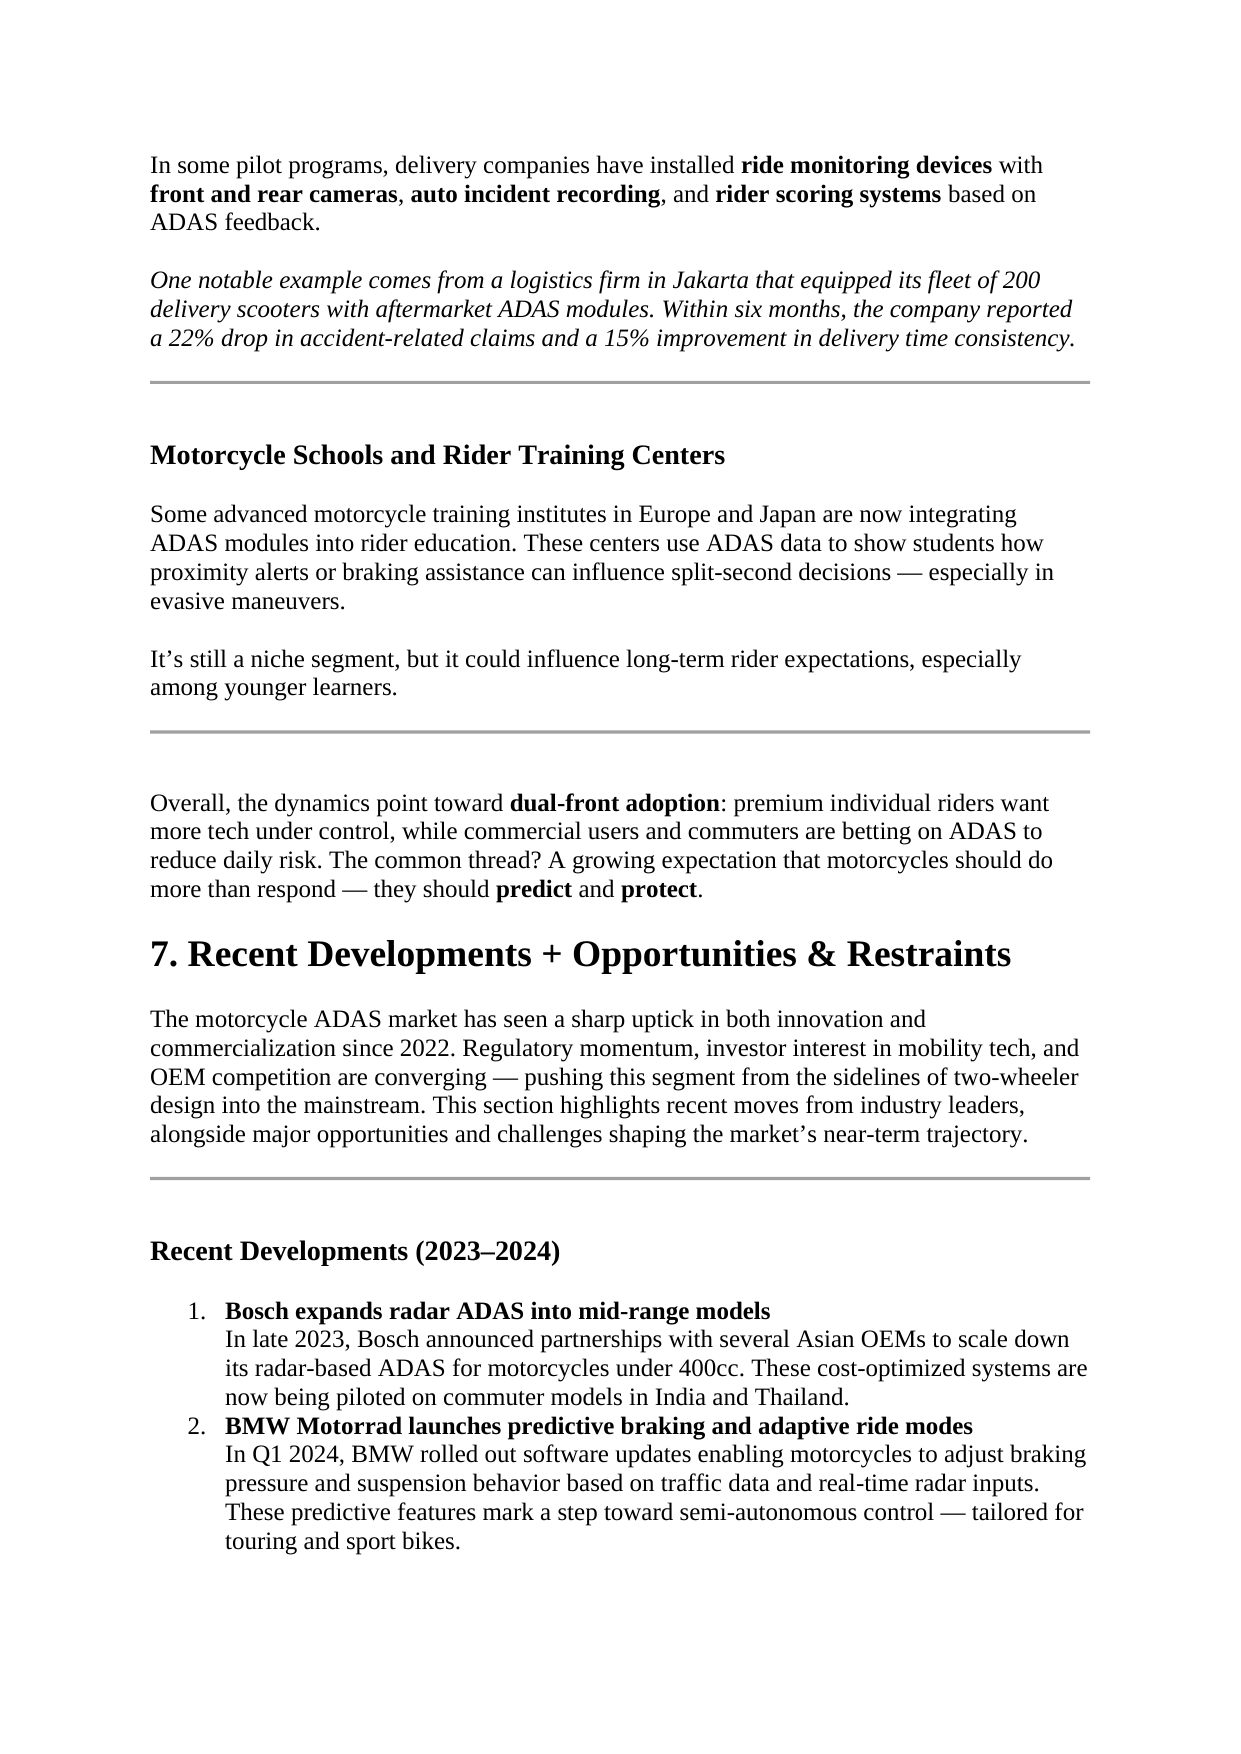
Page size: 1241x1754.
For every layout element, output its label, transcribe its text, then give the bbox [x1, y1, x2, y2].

text It’s still a niche segment, but it could influence long-term rider expectations, especially among younger learners. [150, 644, 1090, 701]
text 7. Recent Developments + Opportunities & Restraints [150, 932, 1090, 975]
list Bosch expands radar ADAS into mid-range models In late 2023, Bosch announced partnerships with several Asian OEMs to scale down its radar-based ADAS for motorcycles under 400cc. These cost-optimized systems are now being piloted on commuter models in India and Thailand. [187, 1296, 1090, 1411]
text One notable example comes from a logistics firm in Jakarta that equipped its fleet of 200 delivery scooters with aftermarket ADAS modules. Within six months, the company reported a 22% drop in accident-related claims and a 15% improvement in delivery time consistency. [150, 265, 1090, 352]
text Recent Developments (2023–2024) [150, 1234, 1090, 1267]
text In some pilot programs, delivery companies have installed ride monitoring devices with front and rear cameras, auto incident recording, and rider scoring systems based on ADAS feedback. [150, 150, 1090, 236]
text Motorcycle Schools and Rider Training Centers [150, 438, 1090, 470]
text Some advanced motorcycle training institutes in Europe and Japan are now integrating ADAS modules into rider education. These centers use ADAS data to show students how proximity alerts or braking assistance can influence split-second decisions — especially in evasive maneuvers. [150, 499, 1090, 614]
text Overall, the dynamics point toward dual-front adoption: premium individual riders want more tech under control, while commercial users and commuters are betting on ADAS to reduce daily risk. The common thread? A growing expectation that motorcycles should do more than respond — they should predict and protect. [150, 788, 1090, 903]
list BMW Motorrad launches predictive braking and adaptive ride modes In Q1 2024, BMW rolled out software updates enabling motorcycles to adjust braking pressure and suspension behavior based on traffic data and real-time radar inputs. These predictive features mark a step toward semi-autonomous control — tailored for touring and sport bikes. [187, 1411, 1090, 1554]
text The motorcycle ADAS market has seen a sharp uptick in both innovation and commercialization since 2022. Regulatory momentum, investor interest in mobility tech, and OEM competition are converging — pushing this segment from the sidelines of two-wheeler design into the mainstream. This section highlights recent moves from industry leaders, alongside major opportunities and challenges shaping the market’s near-term trajectory. [150, 1004, 1090, 1148]
